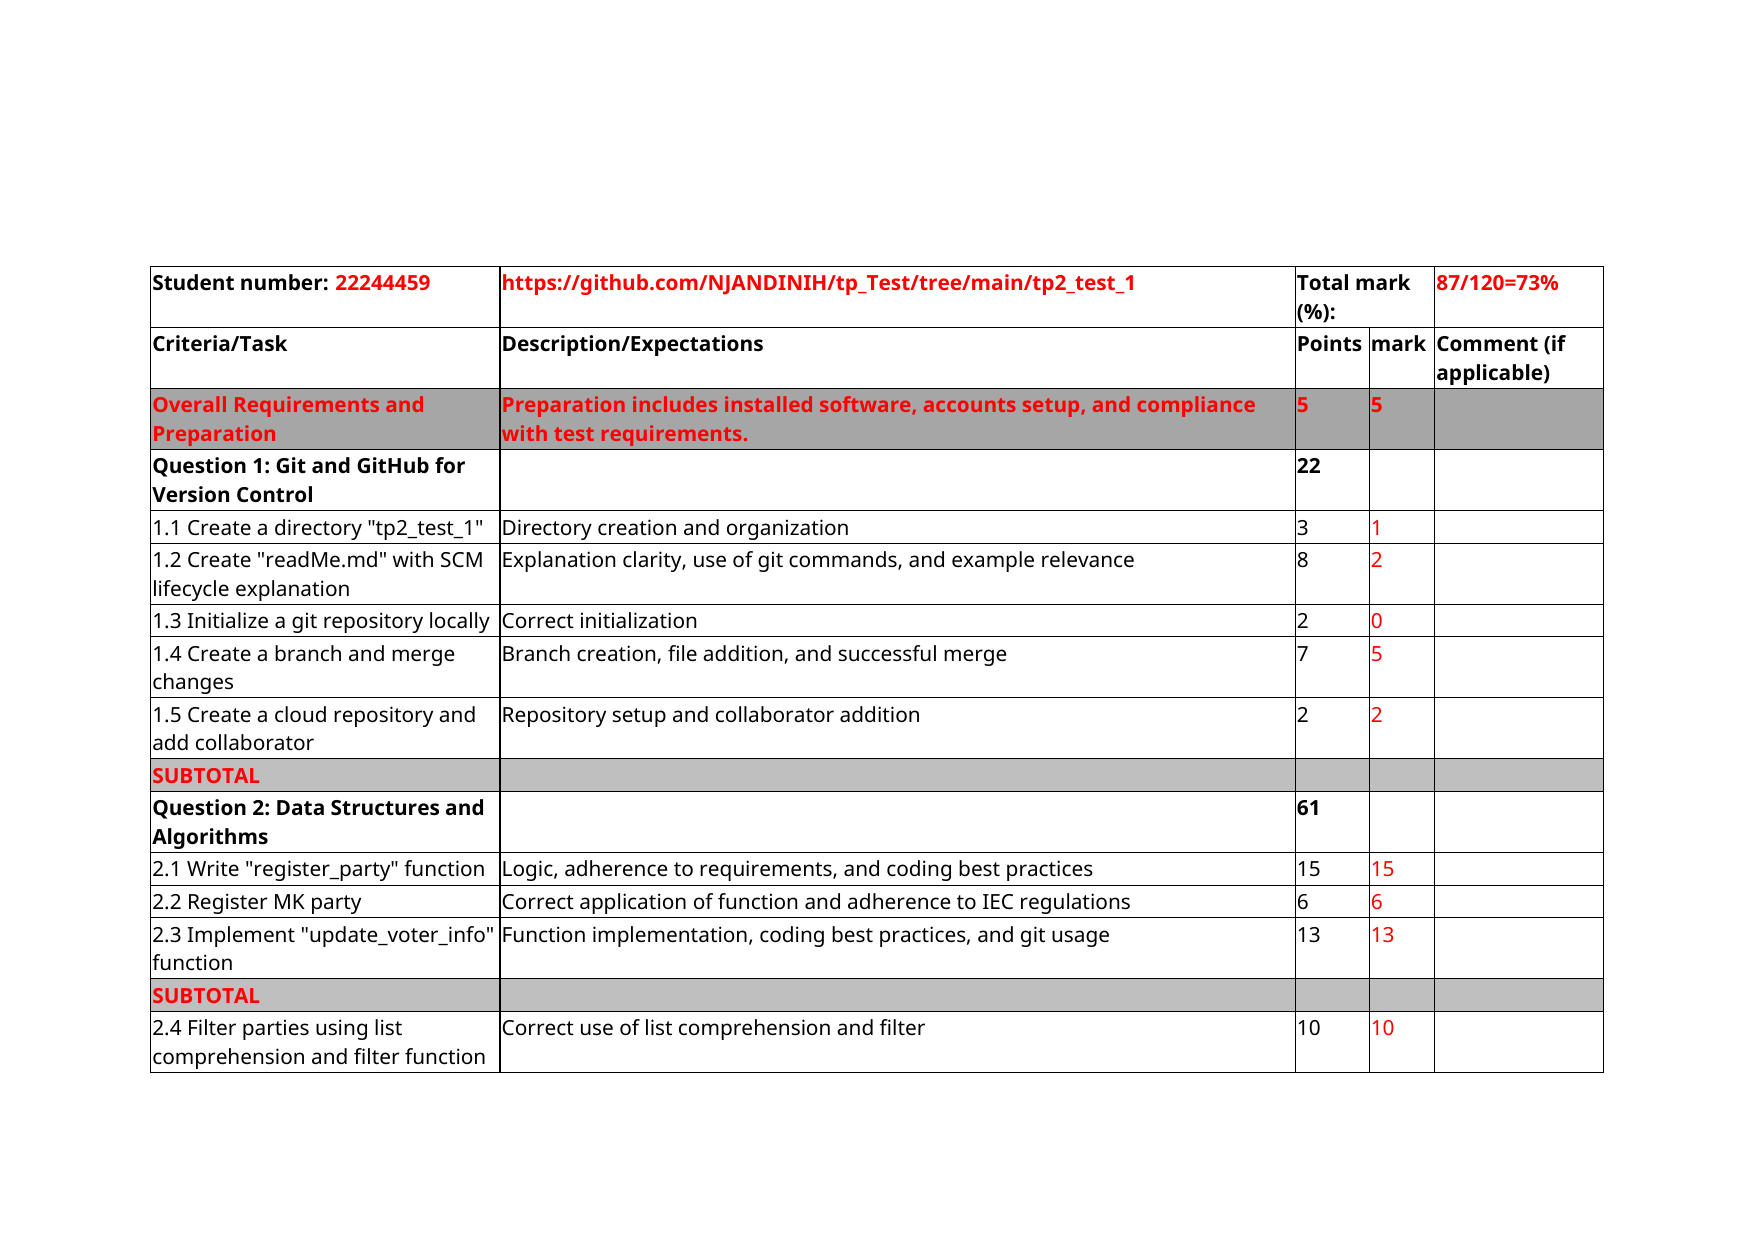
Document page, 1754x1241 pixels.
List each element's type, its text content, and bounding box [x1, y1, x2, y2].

table_header Total mark (%): [1296, 267, 1434, 327]
table_cell Overall Requirements and Preparation [151, 389, 499, 449]
table_cell 15 [1296, 853, 1369, 884]
table_header 87/120=73% [1435, 267, 1603, 327]
table_cell Description/Expectations [501, 328, 1295, 388]
table_cell 2.4 Filter parties using list comprehension and filter function [151, 1012, 499, 1072]
table_cell [1435, 979, 1603, 1011]
table_cell 10 [1296, 1012, 1369, 1072]
table_cell [1435, 759, 1603, 791]
table_cell mark [1370, 328, 1434, 388]
table_cell [1435, 1012, 1603, 1072]
table_cell [501, 792, 1295, 852]
table_cell [501, 759, 1295, 791]
table_cell [1435, 389, 1603, 449]
table_cell [501, 979, 1295, 1011]
table_cell 22 [1296, 450, 1369, 510]
table_header https://github.com/NJANDINIH/tp_Test/tree/main/tp2_test_1 [501, 267, 1295, 327]
table_cell 1.2 Create "readMe.md" with SCM lifecycle explanation [151, 544, 499, 604]
table_cell [1435, 605, 1603, 636]
table_cell [1370, 759, 1434, 791]
table_cell Branch creation, file addition, and successful merge [501, 637, 1295, 697]
table_cell [1370, 450, 1434, 510]
table_cell Function implementation, coding best practices, and git usage [501, 918, 1295, 978]
table_cell [1435, 853, 1603, 884]
table_cell Criteria/Task [151, 328, 499, 388]
table_cell [1435, 698, 1603, 758]
table_cell 2.2 Register MK party [151, 886, 499, 917]
table_cell Question 2: Data Structures and Algorithms [151, 792, 499, 852]
table_cell Correct initialization [501, 605, 1295, 636]
table_cell 61 [1296, 792, 1369, 852]
table_cell 5 [1370, 389, 1434, 449]
table_cell 2 [1370, 698, 1434, 758]
table_cell 15 [1370, 853, 1434, 884]
table_cell [1435, 886, 1603, 917]
table_cell Points [1296, 328, 1369, 388]
table_cell 5 [1370, 637, 1434, 697]
table_cell Repository setup and collaborator addition [501, 698, 1295, 758]
table_cell 1.4 Create a branch and merge changes [151, 637, 499, 697]
table_cell 1 [1370, 511, 1434, 543]
table_cell Directory creation and organization [501, 511, 1295, 543]
table_cell [1296, 979, 1369, 1011]
table_cell 13 [1296, 918, 1369, 978]
table_cell SUBTOTAL [151, 759, 499, 791]
table_header Student number: 22244459 [151, 267, 499, 327]
table_cell 1.1 Create a directory "tp2_test_1" [151, 511, 499, 543]
table_cell 1.5 Create a cloud repository and add collaborator [151, 698, 499, 758]
table_cell [1296, 759, 1369, 791]
table_cell 2 [1296, 698, 1369, 758]
table_cell 2.1 Write "register_party" function [151, 853, 499, 884]
table_cell Logic, adherence to requirements, and coding best practices [501, 853, 1295, 884]
table_cell 7 [1296, 637, 1369, 697]
table_cell 2.3 Implement "update_voter_info" function [151, 918, 499, 978]
table_cell Correct use of list comprehension and filter [501, 1012, 1295, 1072]
table_cell 5 [1296, 389, 1369, 449]
table_cell 8 [1296, 544, 1369, 604]
table_cell [1435, 544, 1603, 604]
table_cell 2 [1370, 544, 1434, 604]
table_cell Explanation clarity, use of git commands, and example relevance [501, 544, 1295, 604]
table_cell [1435, 792, 1603, 852]
table_cell [1370, 792, 1434, 852]
table_cell SUBTOTAL [151, 979, 499, 1011]
table_cell 10 [1370, 1012, 1434, 1072]
table_cell 2 [1296, 605, 1369, 636]
table_cell [1435, 450, 1603, 510]
table_cell 6 [1370, 886, 1434, 917]
table_cell 6 [1296, 886, 1369, 917]
table_cell [1435, 918, 1603, 978]
table_cell Preparation includes installed software, accounts setup, and compliance with test requirements. [501, 389, 1295, 449]
table_cell 13 [1370, 918, 1434, 978]
table_cell Question 1: Git and GitHub for Version Control [151, 450, 499, 510]
table_cell 3 [1296, 511, 1369, 543]
table_cell Comment (if applicable) [1435, 328, 1603, 388]
table_cell [1435, 637, 1603, 697]
table_cell [501, 450, 1295, 510]
table_cell Correct application of function and adherence to IEC regulations [501, 886, 1295, 917]
table_cell [1370, 979, 1434, 1011]
table_cell [1435, 511, 1603, 543]
table_cell 0 [1370, 605, 1434, 636]
table_cell 1.3 Initialize a git repository locally [151, 605, 499, 636]
